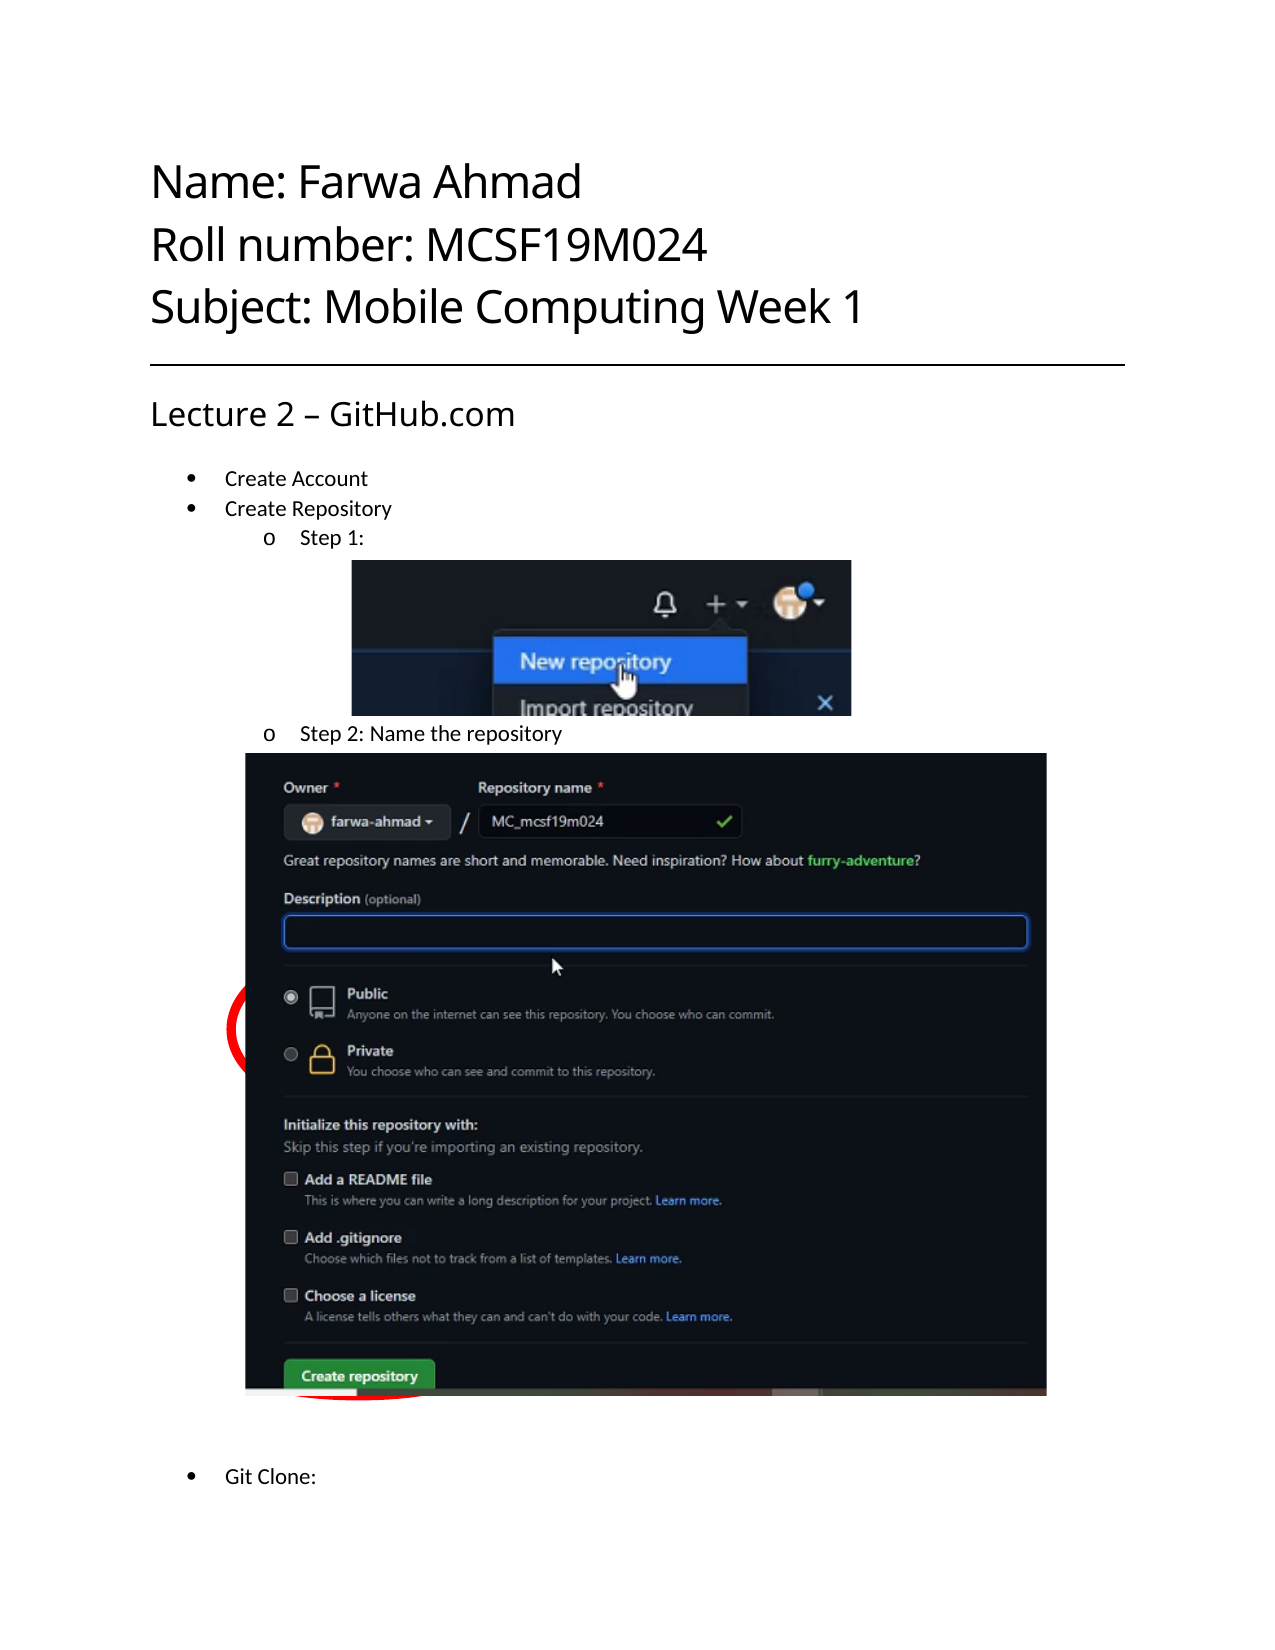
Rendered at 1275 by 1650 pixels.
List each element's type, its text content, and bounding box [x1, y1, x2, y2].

list Git Clone: [187, 1462, 1125, 1490]
subtitle Lecture 2 – GitHub.com [150, 391, 1125, 436]
title Subject: Mobile Computing Week 1 [150, 275, 1125, 364]
list Create Repository [187, 494, 1125, 522]
picture [245, 753, 1047, 1396]
picture [351, 560, 852, 716]
title Name: Farwa Ahmad [150, 150, 1125, 212]
list Step 1: [262, 523, 1125, 552]
list Create Account [187, 464, 1125, 492]
title Roll number: MCSF19M024 [150, 212, 1125, 275]
